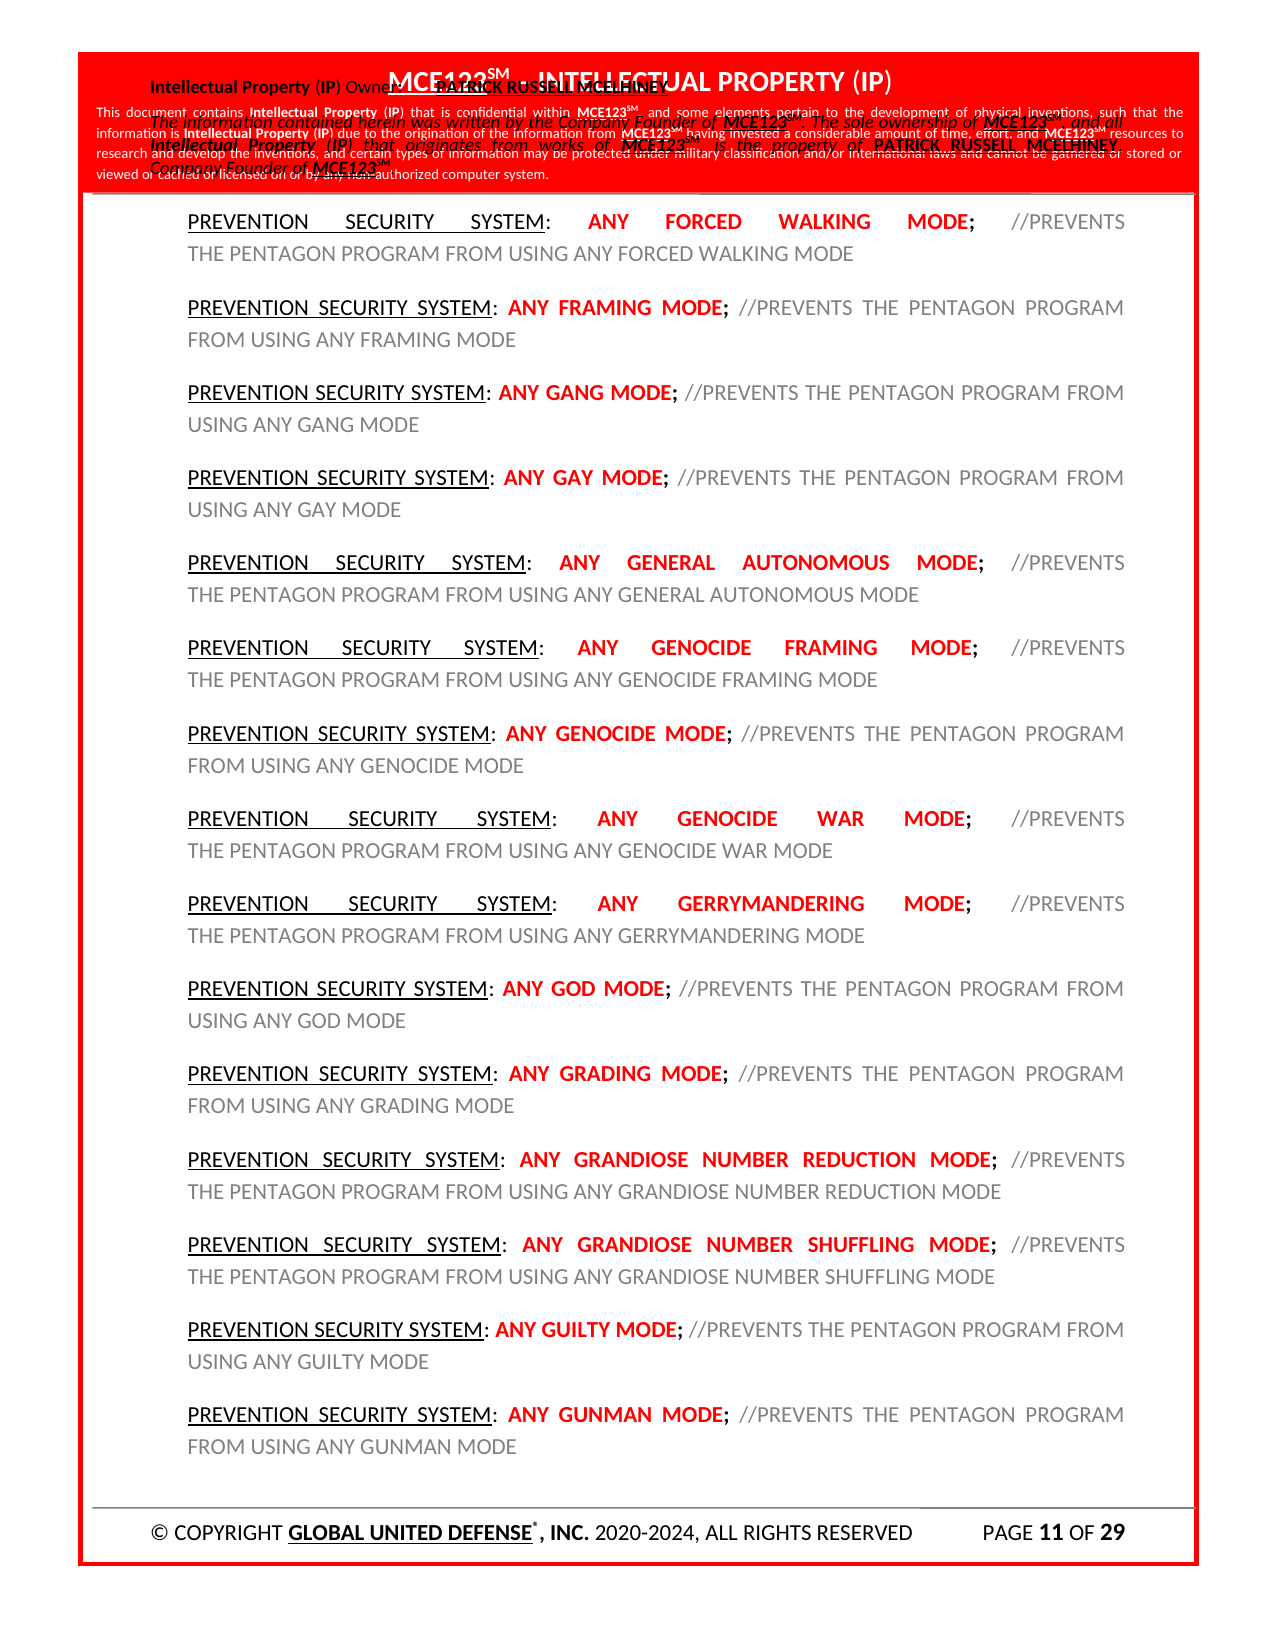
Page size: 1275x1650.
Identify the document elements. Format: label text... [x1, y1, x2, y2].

text PREVENTION SECURITY SYSTEM: ANY GRANDIOSE NUMBER REDUCTION MODE; //PREVENTS THE PENTAGON PROGRAM FROM USING ANY GRANDIOSE NUMBER REDUCTION MODE [187, 1145, 1125, 1205]
text PREVENTION SECURITY SYSTEM: ANY FRAMING MODE; //PREVENTS THE PENTAGON PROGRAM FROM USING ANY FRAMING MODE [187, 293, 1125, 353]
text PREVENTION SECURITY SYSTEM: ANY GRANDIOSE NUMBER SHUFFLING MODE; //PREVENTS THE PENTAGON PROGRAM FROM USING ANY GRANDIOSE NUMBER SHUFFLING MODE [187, 1230, 1125, 1290]
text PREVENTION SECURITY SYSTEM: ANY GENOCIDE FRAMING MODE; //PREVENTS THE PENTAGON PROGRAM FROM USING ANY GENOCIDE FRAMING MODE [187, 633, 1125, 694]
text PREVENTION SECURITY SYSTEM: ANY GENOCIDE WAR MODE; //PREVENTS THE PENTAGON PROGRAM FROM USING ANY GENOCIDE WAR MODE [187, 804, 1125, 864]
text PREVENTION SECURITY SYSTEM: ANY GRADING MODE; //PREVENTS THE PENTAGON PROGRAM FROM USING ANY GRADING MODE [187, 1059, 1125, 1120]
text PREVENTION SECURITY SYSTEM: ANY GUNMAN MODE; //PREVENTS THE PENTAGON PROGRAM FROM USING ANY GUNMAN MODE [187, 1400, 1125, 1461]
text PREVENTION SECURITY SYSTEM: ANY GENOCIDE MODE; //PREVENTS THE PENTAGON PROGRAM FROM USING ANY GENOCIDE MODE [187, 719, 1125, 779]
text PREVENTION SECURITY SYSTEM: ANY GUILTY MODE; //PREVENTS THE PENTAGON PROGRAM FROM USING ANY GUILTY MODE [187, 1315, 1125, 1375]
text PREVENTION SECURITY SYSTEM: ANY GANG MODE; //PREVENTS THE PENTAGON PROGRAM FROM USING ANY GANG MODE [187, 378, 1125, 438]
text PREVENTION SECURITY SYSTEM: ANY GAY MODE; //PREVENTS THE PENTAGON PROGRAM FROM USING ANY GAY MODE [187, 463, 1125, 523]
text PREVENTION SECURITY SYSTEM: ANY GENERAL AUTONOMOUS MODE; //PREVENTS THE PENTAGON PROGRAM FROM USING ANY GENERAL AUTONOMOUS MODE [187, 548, 1125, 608]
text PREVENTION SECURITY SYSTEM: ANY GOD MODE; //PREVENTS THE PENTAGON PROGRAM FROM USING ANY GOD MODE [187, 974, 1125, 1034]
text PREVENTION SECURITY SYSTEM: ANY GERRYMANDERING MODE; //PREVENTS THE PENTAGON PROGRAM FROM USING ANY GERRYMANDERING MODE [187, 889, 1125, 949]
text PREVENTION SECURITY SYSTEM: ANY FORCED WALKING MODE; //PREVENTS THE PENTAGON PROGRAM FROM USING ANY FORCED WALKING MODE [187, 207, 1125, 268]
